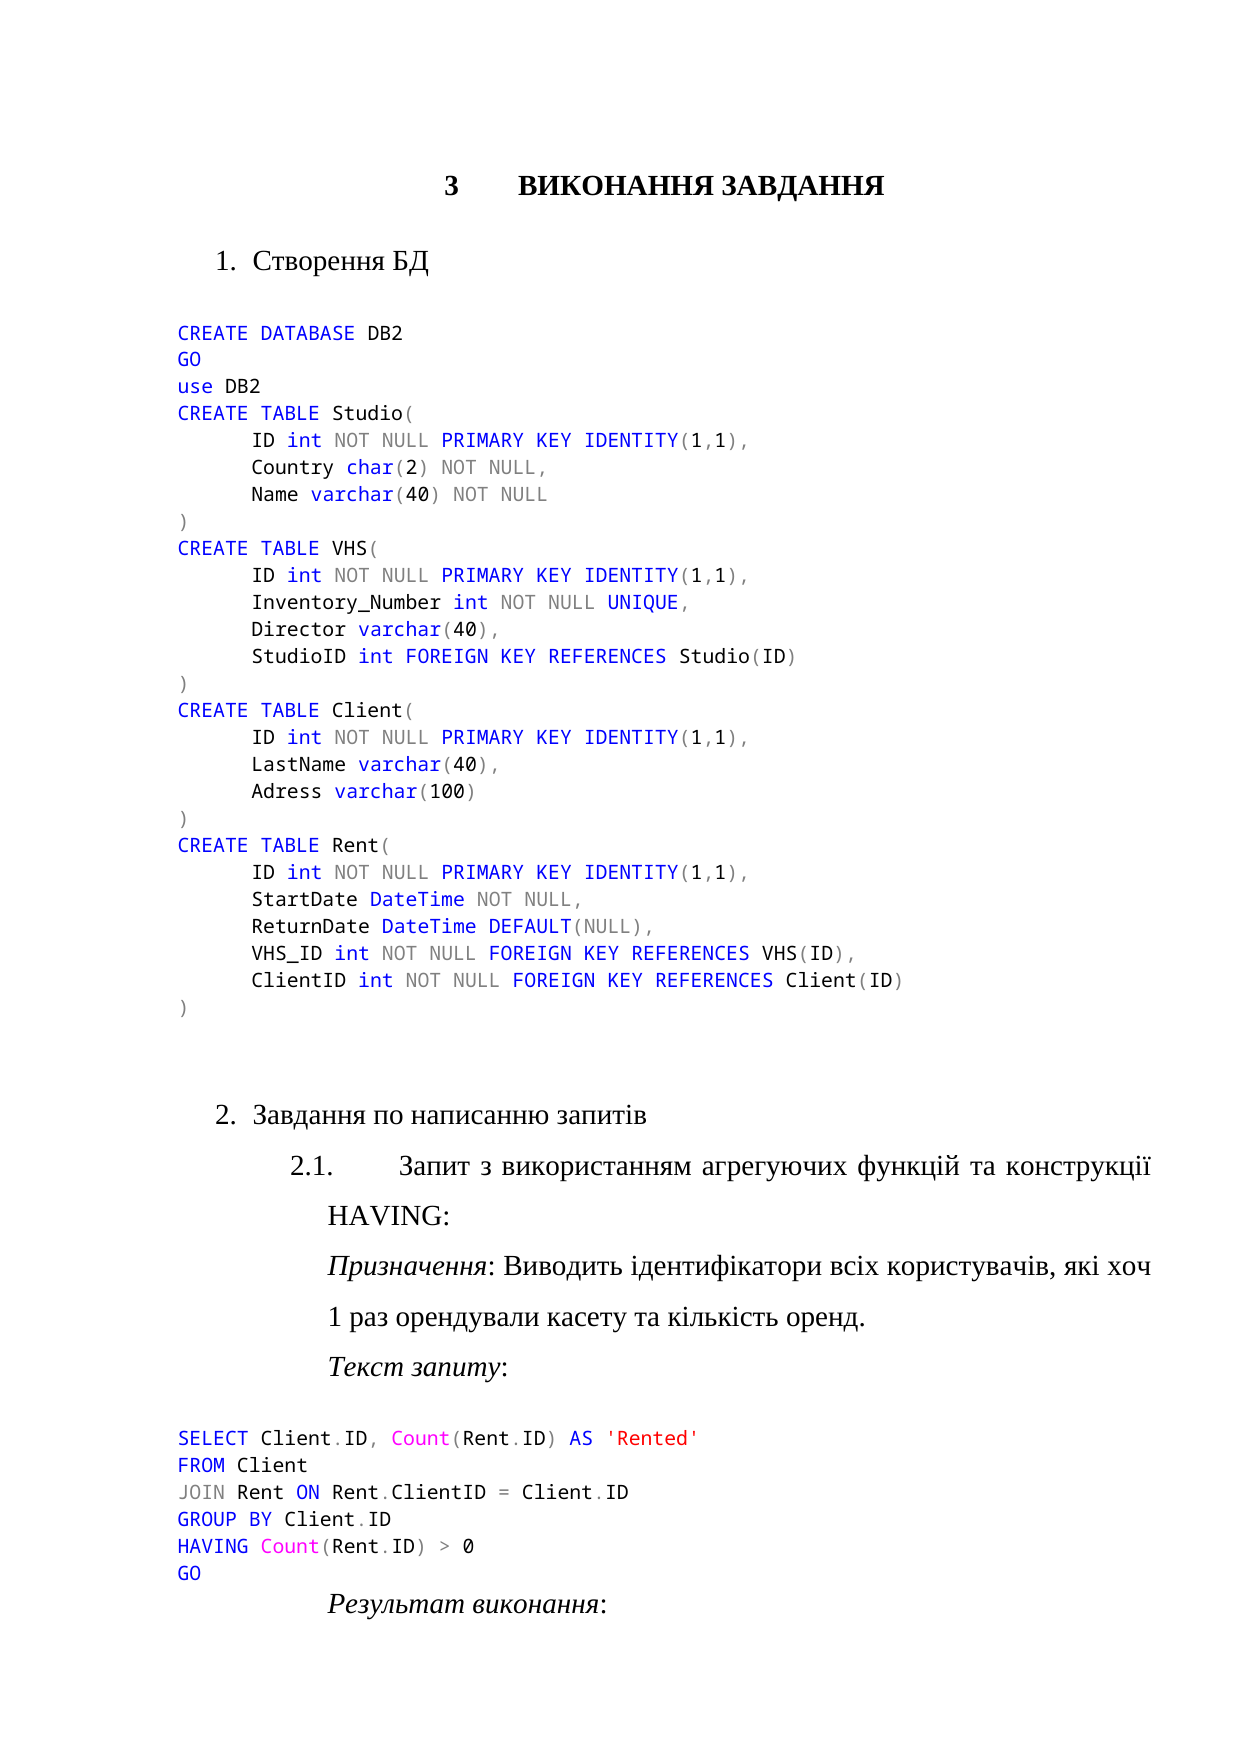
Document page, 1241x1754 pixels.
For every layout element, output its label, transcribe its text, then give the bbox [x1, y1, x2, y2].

text JOIN Rent ON Rent.ClientID = Client.ID [177, 1478, 1152, 1505]
text ID int NOT NULL PRIMARY KEY IDENTITY(1,1), [177, 427, 1152, 454]
text Director varchar(40), [177, 616, 1152, 642]
text Inventory_Number int NOT NULL UNIQUE, [177, 588, 1152, 616]
list Результат виконання: [327, 1586, 1152, 1620]
text LastName varchar(40), [177, 750, 1152, 777]
text Adress varchar(100) [177, 777, 1152, 804]
text FROM Client [177, 1451, 1152, 1478]
text ) [177, 508, 1152, 534]
text HAVING Count(Rent.ID) > 0 [177, 1532, 1152, 1559]
text VHS_ID int NOT NULL FOREIGN KEY REFERENCES VHS(ID), [177, 939, 1152, 966]
subtitle Виконання Завдання [177, 168, 1152, 202]
list Створення БД [215, 243, 1152, 277]
text SELECT Client.ID, Count(Rent.ID) AS 'Rented' [177, 1424, 1152, 1451]
text StudioID int FOREIGN KEY REFERENCES Studio(ID) [177, 642, 1152, 669]
text CREATE DATABASE DB2 [177, 319, 1152, 346]
list Запит з використанням агрегуючих функцій та конструкції HAVING: Призначення: Виводить ідентифікатори всіх користувачів, які хоч 1 раз орендували касету та кількість оренд. [290, 1148, 1152, 1332]
text ID int NOT NULL PRIMARY KEY IDENTITY(1,1), [177, 858, 1152, 885]
text GO [177, 1559, 1152, 1586]
text ID int NOT NULL PRIMARY KEY IDENTITY(1,1), [177, 723, 1152, 750]
text ) [177, 669, 1152, 696]
list Завдання по написанню запитів [215, 1097, 1152, 1131]
text ReturnDate DateTime DEFAULT(NULL), [177, 912, 1152, 939]
text use DB2 [177, 373, 1152, 400]
text CREATE TABLE VHS( [177, 534, 1152, 562]
text ) [177, 993, 1152, 1020]
text GO [177, 346, 1152, 373]
text CREATE TABLE Studio( [177, 400, 1152, 427]
text GROUP BY Client.ID [177, 1505, 1152, 1532]
text ClientID int NOT NULL FOREIGN KEY REFERENCES Client(ID) [177, 966, 1152, 993]
text ) [177, 804, 1152, 831]
text Country char(2) NOT NULL, [177, 454, 1152, 481]
text CREATE TABLE Client( [177, 696, 1152, 723]
list Текст запиту: [327, 1349, 1152, 1383]
text StartDate DateTime NOT NULL, [177, 885, 1152, 912]
text Name varchar(40) NOT NULL [177, 481, 1152, 508]
text ID int NOT NULL PRIMARY KEY IDENTITY(1,1), [177, 562, 1152, 588]
text CREATE TABLE Rent( [177, 831, 1152, 858]
